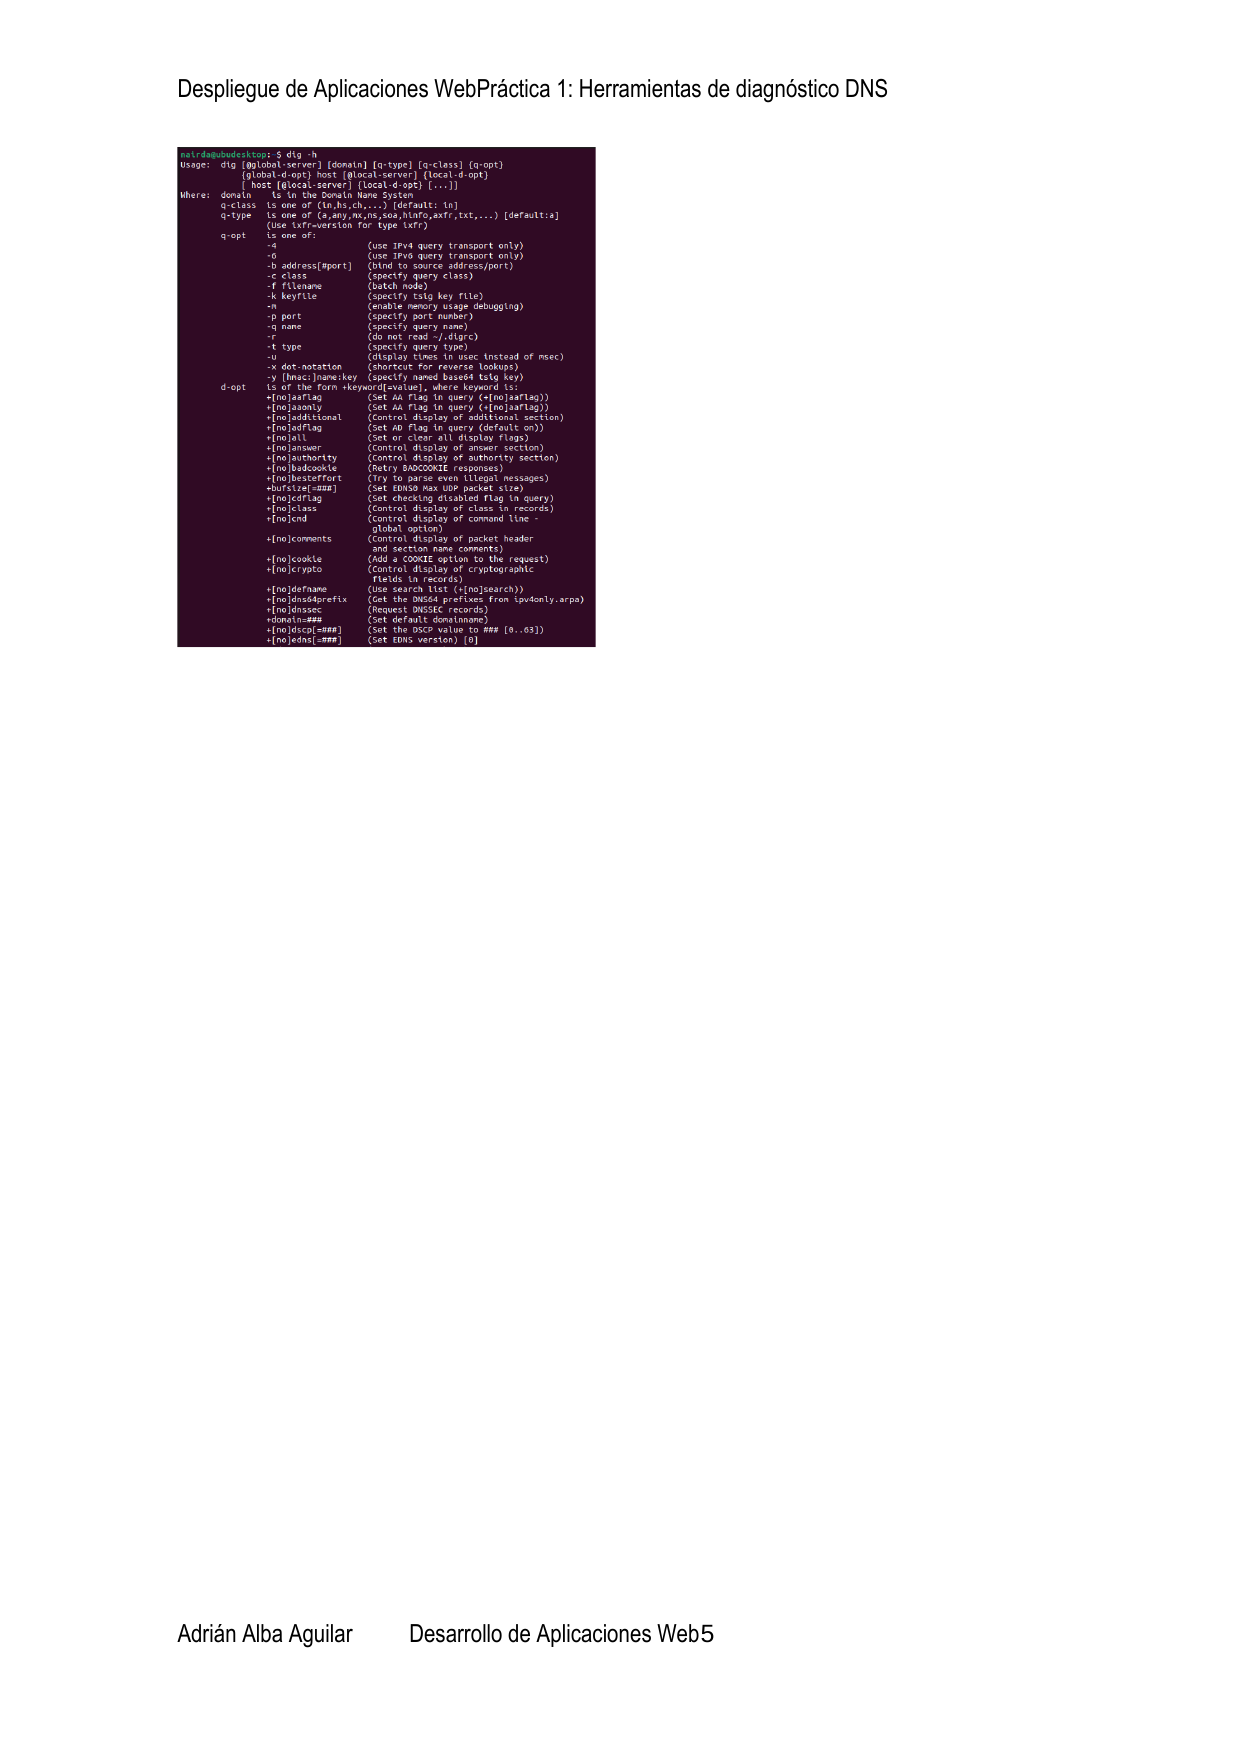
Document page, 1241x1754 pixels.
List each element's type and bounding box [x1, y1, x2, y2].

picture [177, 147, 596, 648]
